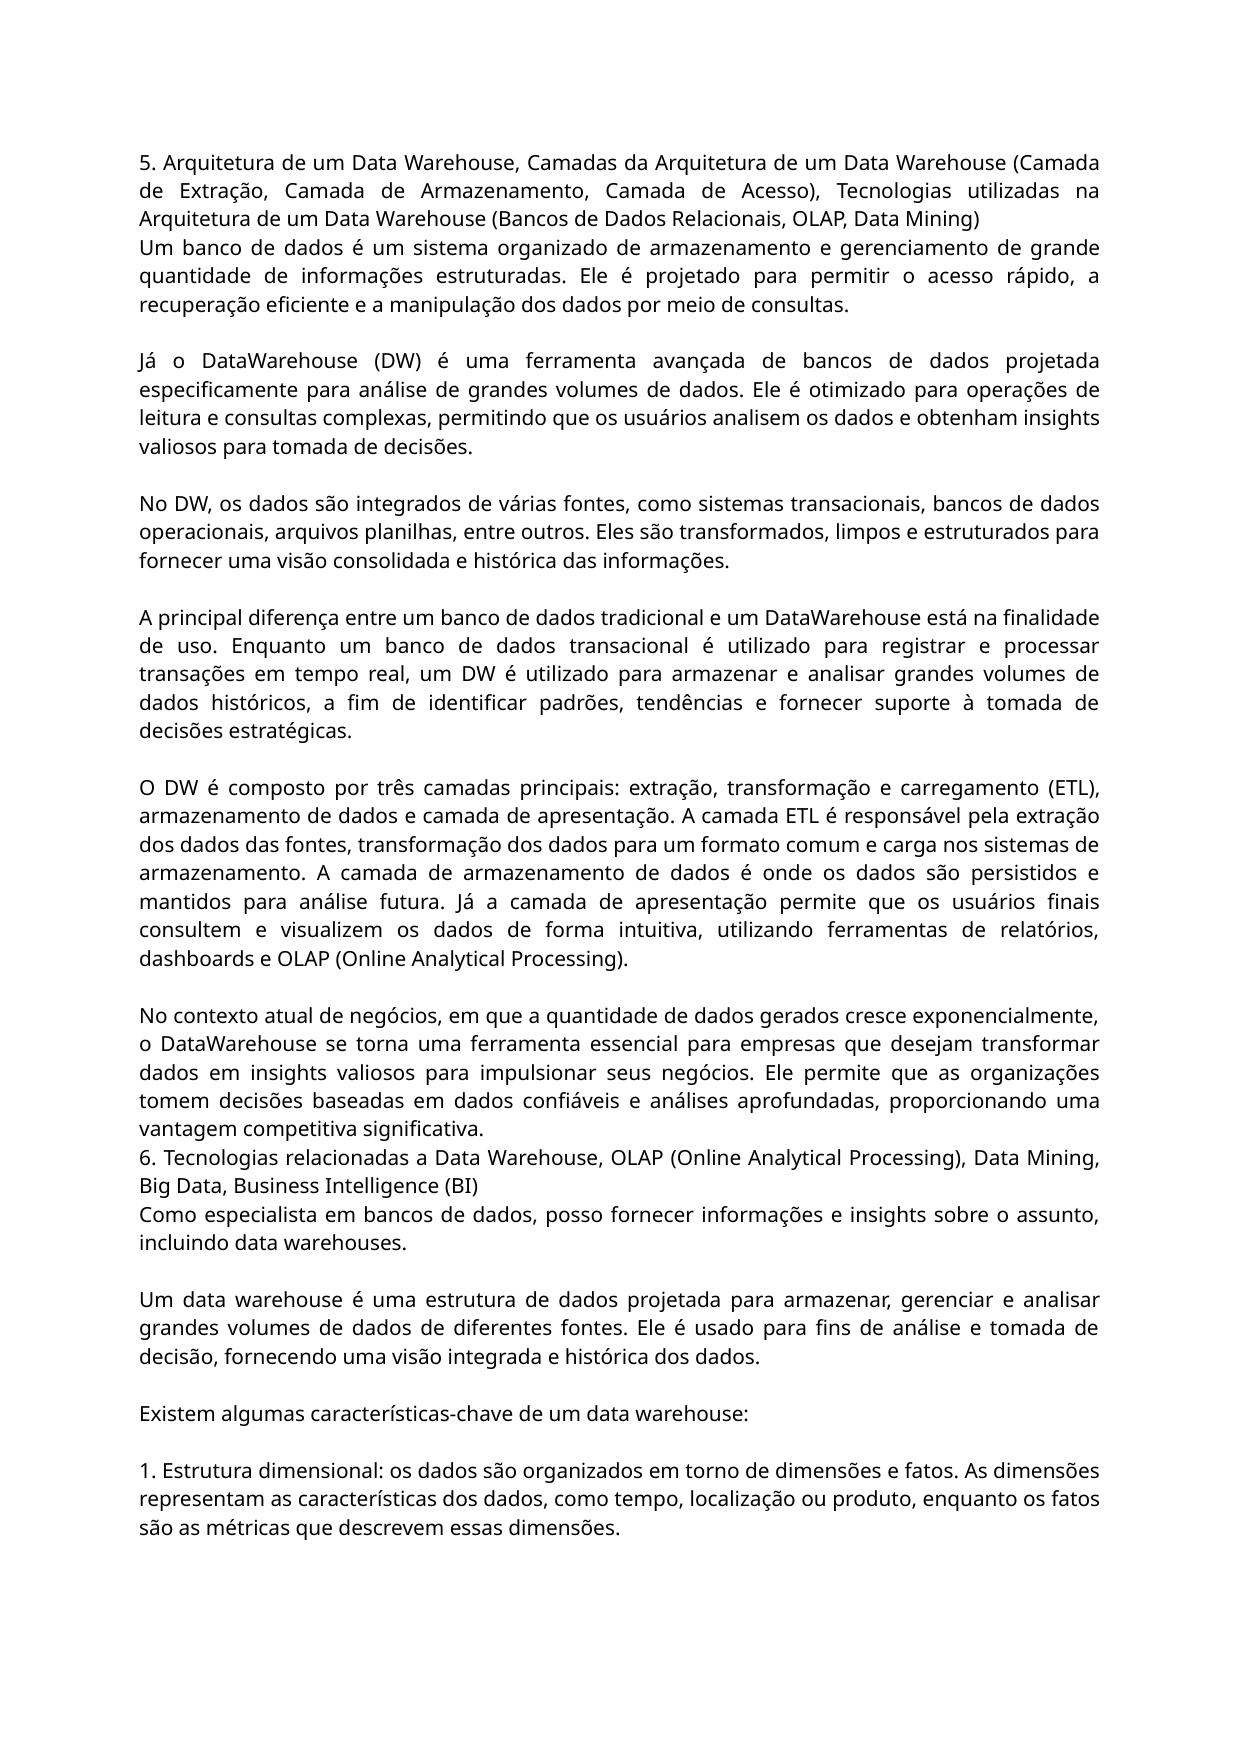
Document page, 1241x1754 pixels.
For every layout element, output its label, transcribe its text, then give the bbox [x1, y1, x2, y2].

text 6. Tecnologias relacionadas a Data Warehouse, OLAP (Online Analytical Processing), Data Mining, Big Data, Business Intelligence (BI) [139, 1143, 1101, 1200]
text 5. Arquitetura de um Data Warehouse, Camadas da Arquitetura de um Data Warehouse (Camada de Extração, Camada de Armazenamento, Camada de Acesso), Tecnologias utilizadas na Arquitetura de um Data Warehouse (Bancos de Dados Relacionais, OLAP, Data Mining) [139, 148, 1101, 233]
text Um data warehouse é uma estrutura de dados projetada para armazenar, gerenciar e analisar grandes volumes de dados de diferentes fontes. Ele é usado para fins de análise e tomada de decisão, fornecendo uma visão integrada e histórica dos dados. [139, 1285, 1101, 1370]
text No contexto atual de negócios, em que a quantidade de dados gerados cresce exponencialmente, o DataWarehouse se torna uma ferramenta essencial para empresas que desejam transformar dados em insights valiosos para impulsionar seus negócios. Ele permite que as organizações tomem decisões baseadas em dados confiáveis e análises aprofundadas, proporcionando uma vantagem competitiva significativa. [139, 1001, 1101, 1143]
text Existem algumas características-chave de um data warehouse: [139, 1399, 1101, 1427]
text No DW, os dados são integrados de várias fontes, como sistemas transacionais, bancos de dados operacionais, arquivos planilhas, entre outros. Eles são transformados, limpos e estruturados para fornecer uma visão consolidada e histórica das informações. [139, 489, 1101, 574]
text O DW é composto por três camadas principais: extração, transformação e carregamento (ETL), armazenamento de dados e camada de apresentação. A camada ETL é responsável pela extração dos dados das fontes, transformação dos dados para um formato comum e carga nos sistemas de armazenamento. A camada de armazenamento de dados é onde os dados são persistidos e mantidos para análise futura. Já a camada de apresentação permite que os usuários finais consultem e visualizem os dados de forma intuitiva, utilizando ferramentas de relatórios, dashboards e OLAP (Online Analytical Processing). [139, 773, 1101, 972]
text Um banco de dados é um sistema organizado de armazenamento e gerenciamento de grande quantidade de informações estruturadas. Ele é projetado para permitir o acesso rápido, a recuperação eficiente e a manipulação dos dados por meio de consultas. [139, 233, 1101, 318]
text Como especialista em bancos de dados, posso fornecer informações e insights sobre o assunto, incluindo data warehouses. [139, 1200, 1101, 1257]
text 1. Estrutura dimensional: os dados são organizados em torno de dimensões e fatos. As dimensões representam as características dos dados, como tempo, localização ou produto, enquanto os fatos são as métricas que descrevem essas dimensões. [139, 1456, 1101, 1541]
text Já o DataWarehouse (DW) é uma ferramenta avançada de bancos de dados projetada especificamente para análise de grandes volumes de dados. Ele é otimizado para operações de leitura e consultas complexas, permitindo que os usuários analisem os dados e obtenham insights valiosos para tomada de decisões. [139, 347, 1101, 460]
text A principal diferença entre um banco de dados tradicional e um DataWarehouse está na finalidade de uso. Enquanto um banco de dados transacional é utilizado para registrar e processar transações em tempo real, um DW é utilizado para armazenar e analisar grandes volumes de dados históricos, a fim de identificar padrões, tendências e fornecer suporte à tomada de decisões estratégicas. [139, 603, 1101, 745]
